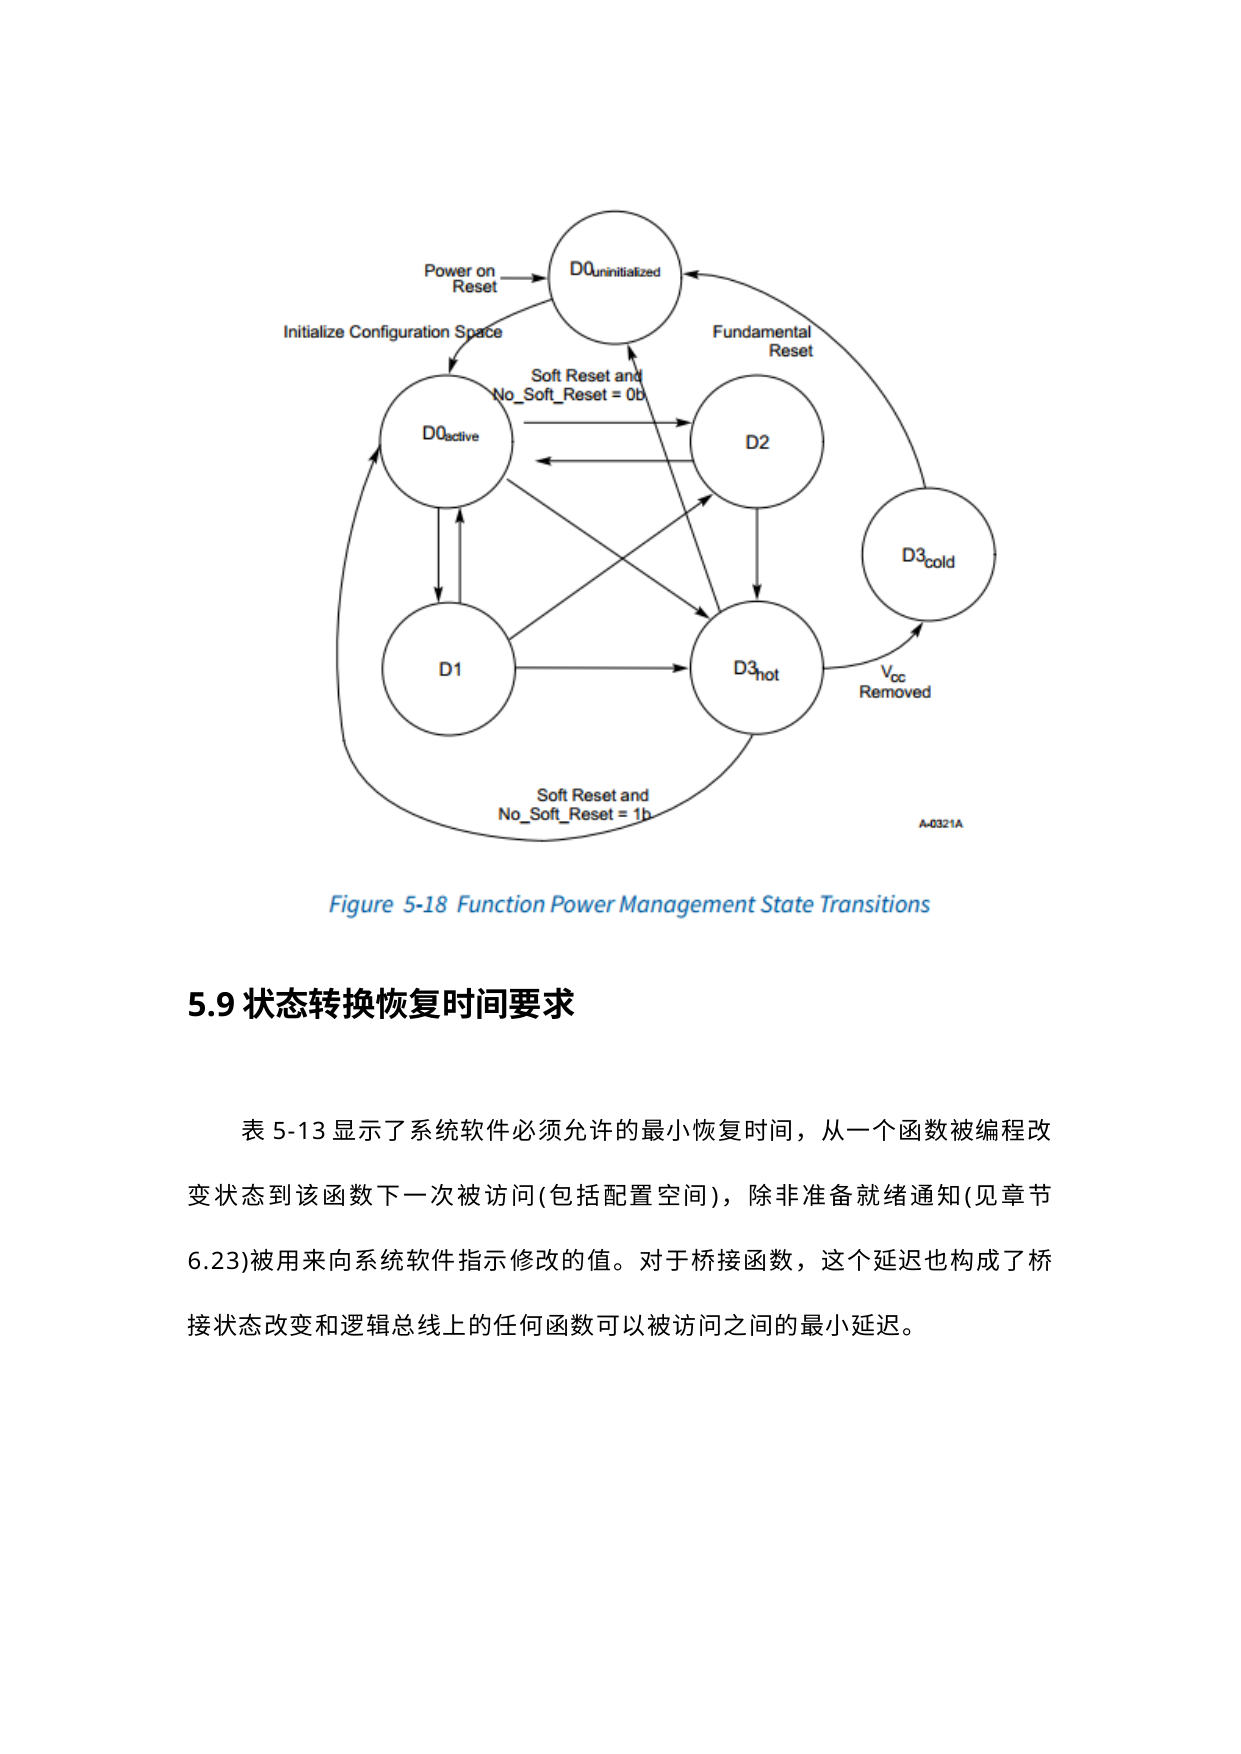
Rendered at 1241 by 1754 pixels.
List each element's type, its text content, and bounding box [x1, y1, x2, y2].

picture [241, 162, 1042, 936]
subtitle 5.9状态转换恢复时间要求 [187, 969, 1053, 1034]
text 表5-13显示了系统软件必须允许的最小恢复时间，从一个函数被编程改变状态到该函数下一次被访问(包括配置空间)，除非准备就绪通知(见章节6.23)被用来向系统软件指示修改的值。对于桥接函数，这个延迟也构成了桥接状态改变和逻辑总线上的任何函数可以被访问之间的最小延迟。 [187, 1096, 1053, 1356]
